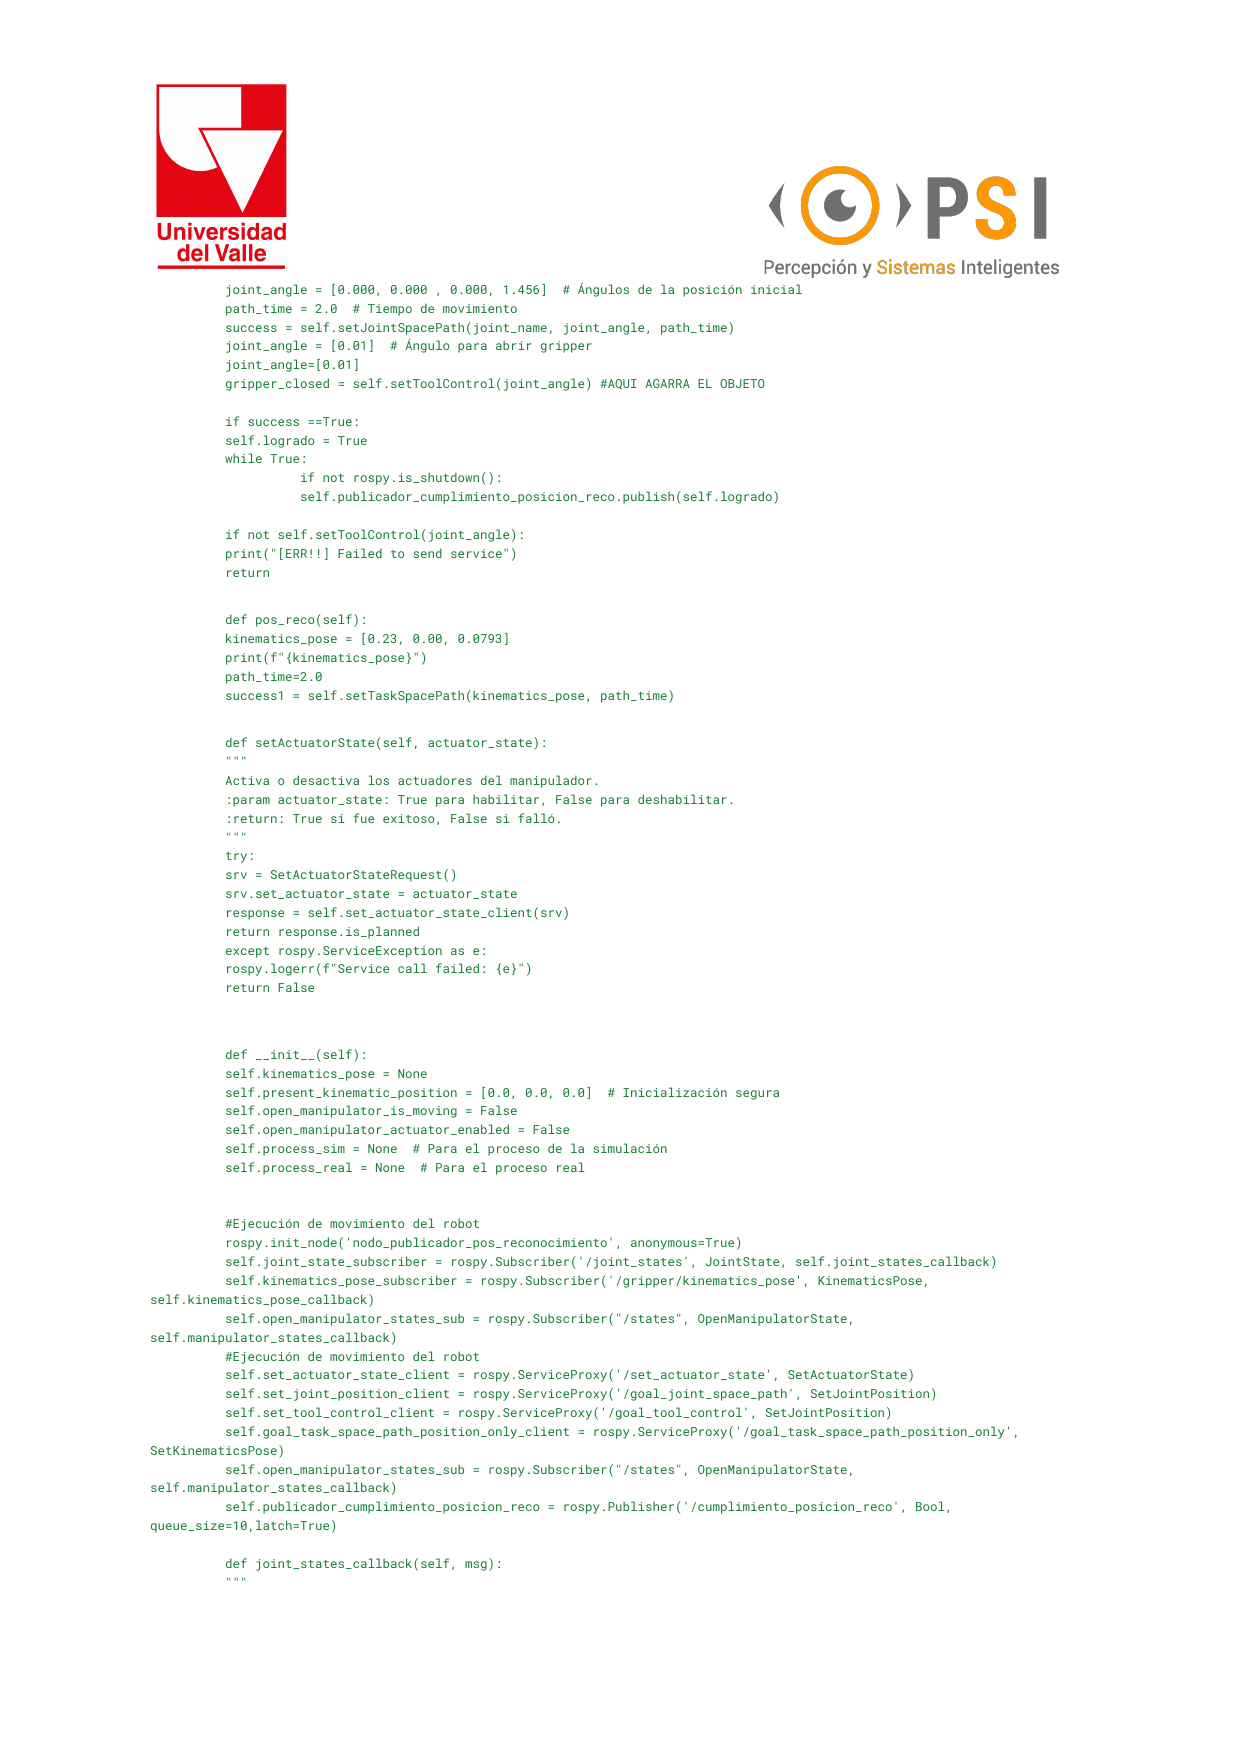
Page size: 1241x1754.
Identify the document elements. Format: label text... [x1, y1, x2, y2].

text gripper_closed = self.setToolControl(joint_angle) #AQUI AGARRA EL OBJETO [150, 375, 1090, 392]
picture [150, 75, 293, 278]
text return [150, 564, 1090, 580]
text except rospy.ServiceException as e: [150, 942, 1090, 958]
text print(f"{kinematics_pose}") [150, 649, 1090, 666]
text self.present_kinematic_position = [0.0, 0.0, 0.0] # Inicialización segura [150, 1084, 1090, 1100]
text rospy.init_node('nodo_publicador_pos_reconocimiento', anonymous=True) [150, 1235, 1090, 1251]
text joint_angle = [0.000, 0.000 , 0.000, 1.456] # Ángulos de la posición inicial [150, 281, 1090, 298]
text self.process_real = None # Para el proceso real [150, 1159, 1090, 1176]
text srv = SetActuatorStateRequest() [150, 867, 1090, 883]
text """ [150, 1574, 1090, 1591]
text rospy.logerr(f"Service call failed: {e}") [150, 961, 1090, 977]
text if success ==True: [150, 413, 1090, 429]
text try: [150, 848, 1090, 864]
text if not self.setToolControl(joint_angle): [150, 526, 1090, 543]
text self.open_manipulator_is_moving = False [150, 1103, 1090, 1119]
text :param actuator_state: True para habilitar, False para deshabilitar. [150, 791, 1090, 808]
text :return: True si fue exitoso, False si falló. [150, 810, 1090, 826]
text self.goal_task_space_path_position_only_client = rospy.ServiceProxy('/goal_task_space_path_position_only', SetKinematicsPose) [150, 1423, 1090, 1458]
text self.publicador_cumplimiento_posicion_reco = rospy.Publisher('/cumplimiento_posicion_reco', Bool, queue_size=10,latch=True) [150, 1499, 1090, 1534]
text self.kinematics_pose_subscriber = rospy.Subscriber('/gripper/kinematics_pose', KinematicsPose, self.kinematics_pose_callback) [150, 1272, 1090, 1308]
picture [764, 166, 1059, 278]
text #Ejecución de movimiento del robot [150, 1348, 1090, 1364]
text joint_angle=[0.01] [150, 357, 1090, 373]
text success1 = self.setTaskSpacePath(kinematics_pose, path_time) [150, 687, 1090, 703]
text srv.set_actuator_state = actuator_state [150, 885, 1090, 902]
text self.set_actuator_state_client = rospy.ServiceProxy('/set_actuator_state', SetActuatorState) [150, 1367, 1090, 1383]
text """ [150, 829, 1090, 845]
text path_time=2.0 [150, 668, 1090, 684]
text """ [150, 753, 1090, 770]
text joint_angle = [0.01] # Ángulo para abrir gripper [150, 338, 1090, 354]
text Activa o desactiva los actuadores del manipulador. [150, 772, 1090, 789]
text response = self.set_actuator_state_client(srv) [150, 904, 1090, 921]
text if not rospy.is_shutdown(): [150, 470, 1090, 486]
text self.process_sim = None # Para el proceso de la simulación [150, 1140, 1090, 1157]
text def __init__(self): [150, 1046, 1090, 1063]
text def pos_reco(self): [150, 612, 1090, 628]
text self.set_joint_position_client = rospy.ServiceProxy('/goal_joint_space_path', SetJointPosition) [150, 1386, 1090, 1402]
text self.open_manipulator_states_sub = rospy.Subscriber("/states", OpenManipulatorState, self.manipulator_states_callback) [150, 1310, 1090, 1345]
text kinematics_pose = [0.23, 0.00, 0.0793] [150, 630, 1090, 647]
text def setActuatorState(self, actuator_state): [150, 734, 1090, 751]
text #Ejecución de movimiento del robot [150, 1216, 1090, 1232]
text return response.is_planned [150, 923, 1090, 939]
text while True: [150, 451, 1090, 467]
text def joint_states_callback(self, msg): [150, 1555, 1090, 1572]
text self.kinematics_pose = None [150, 1065, 1090, 1081]
text path_time = 2.0 # Tiempo de movimiento [150, 300, 1090, 316]
text success = self.setJointSpacePath(joint_name, joint_angle, path_time) [150, 319, 1090, 335]
text self.set_tool_control_client = rospy.ServiceProxy('/goal_tool_control', SetJointPosition) [150, 1404, 1090, 1421]
text print("[ERR!!] Failed to send service") [150, 545, 1090, 562]
text self.joint_state_subscriber = rospy.Subscriber('/joint_states', JointState, self.joint_states_callback) [150, 1253, 1090, 1270]
text self.open_manipulator_actuator_enabled = False [150, 1122, 1090, 1138]
text self.open_manipulator_states_sub = rospy.Subscriber("/states", OpenManipulatorState, self.manipulator_states_callback) [150, 1461, 1090, 1496]
text self.logrado = True [150, 432, 1090, 448]
text return False [150, 980, 1090, 996]
text self.publicador_cumplimiento_posicion_reco.publish(self.logrado) [150, 488, 1090, 505]
